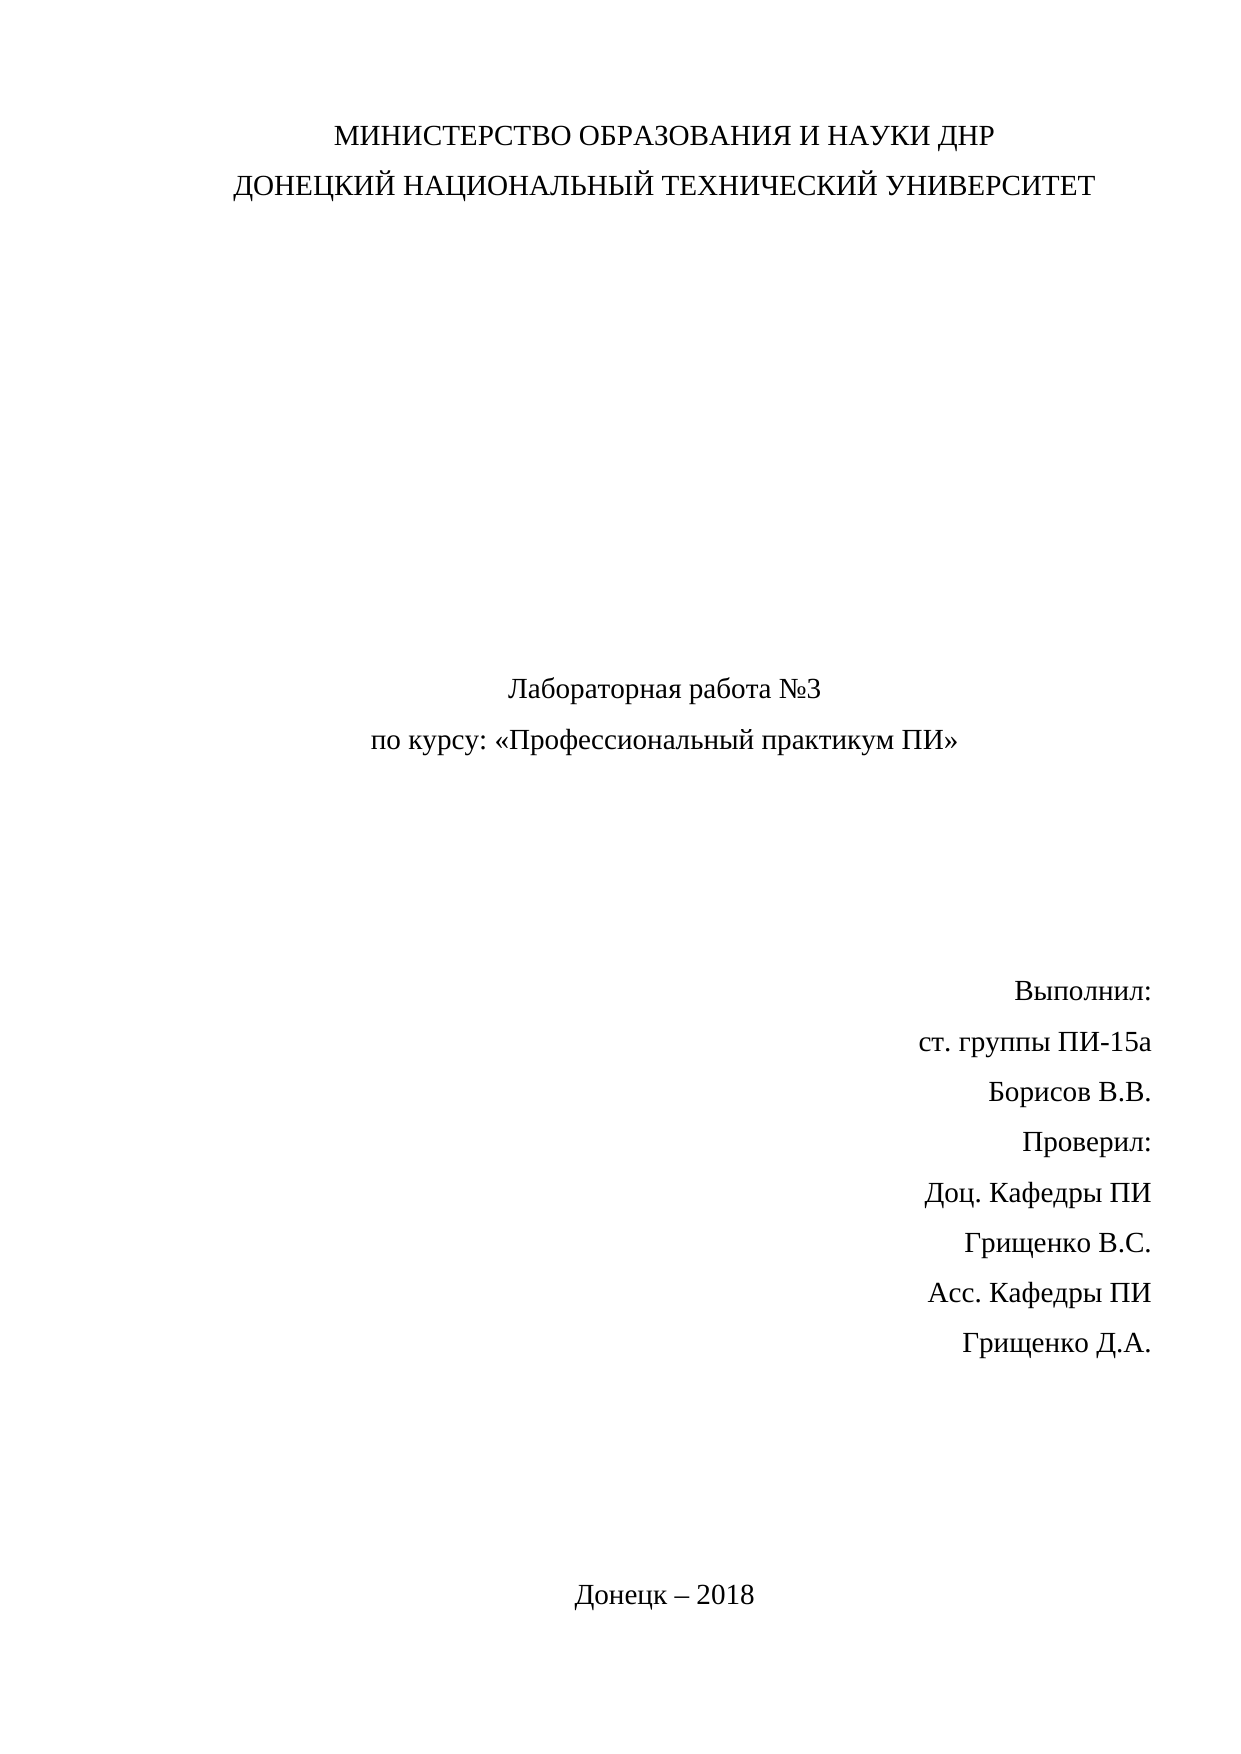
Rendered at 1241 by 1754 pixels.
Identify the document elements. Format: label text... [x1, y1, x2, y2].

text Грищенко Д.А. [177, 1326, 1152, 1359]
text Борисов В.В. [177, 1074, 1152, 1108]
text по курсу: «Профессиональный практикум ПИ» [177, 722, 1152, 755]
text Выполнил: [177, 973, 1152, 1007]
text Грищенко В.С. [177, 1225, 1152, 1258]
text Доц. Кафедры ПИ [177, 1175, 1152, 1208]
text ДОНЕЦКИЙ НАЦИОНАЛЬНЫЙ ТЕХНИЧЕСКИЙ УНИВЕРСИТЕТ [177, 168, 1152, 202]
text Донецк – 2018 [177, 1577, 1152, 1611]
text Лабораторная работа №3 [177, 672, 1152, 705]
text ст. группы ПИ-15а [177, 1024, 1152, 1057]
text Асс. Кафедры ПИ [177, 1275, 1152, 1309]
text МИНИСТЕРСТВО ОБРАЗОВАНИЯ И НАУКИ ДНР [177, 118, 1152, 152]
text Проверил: [177, 1124, 1152, 1158]
